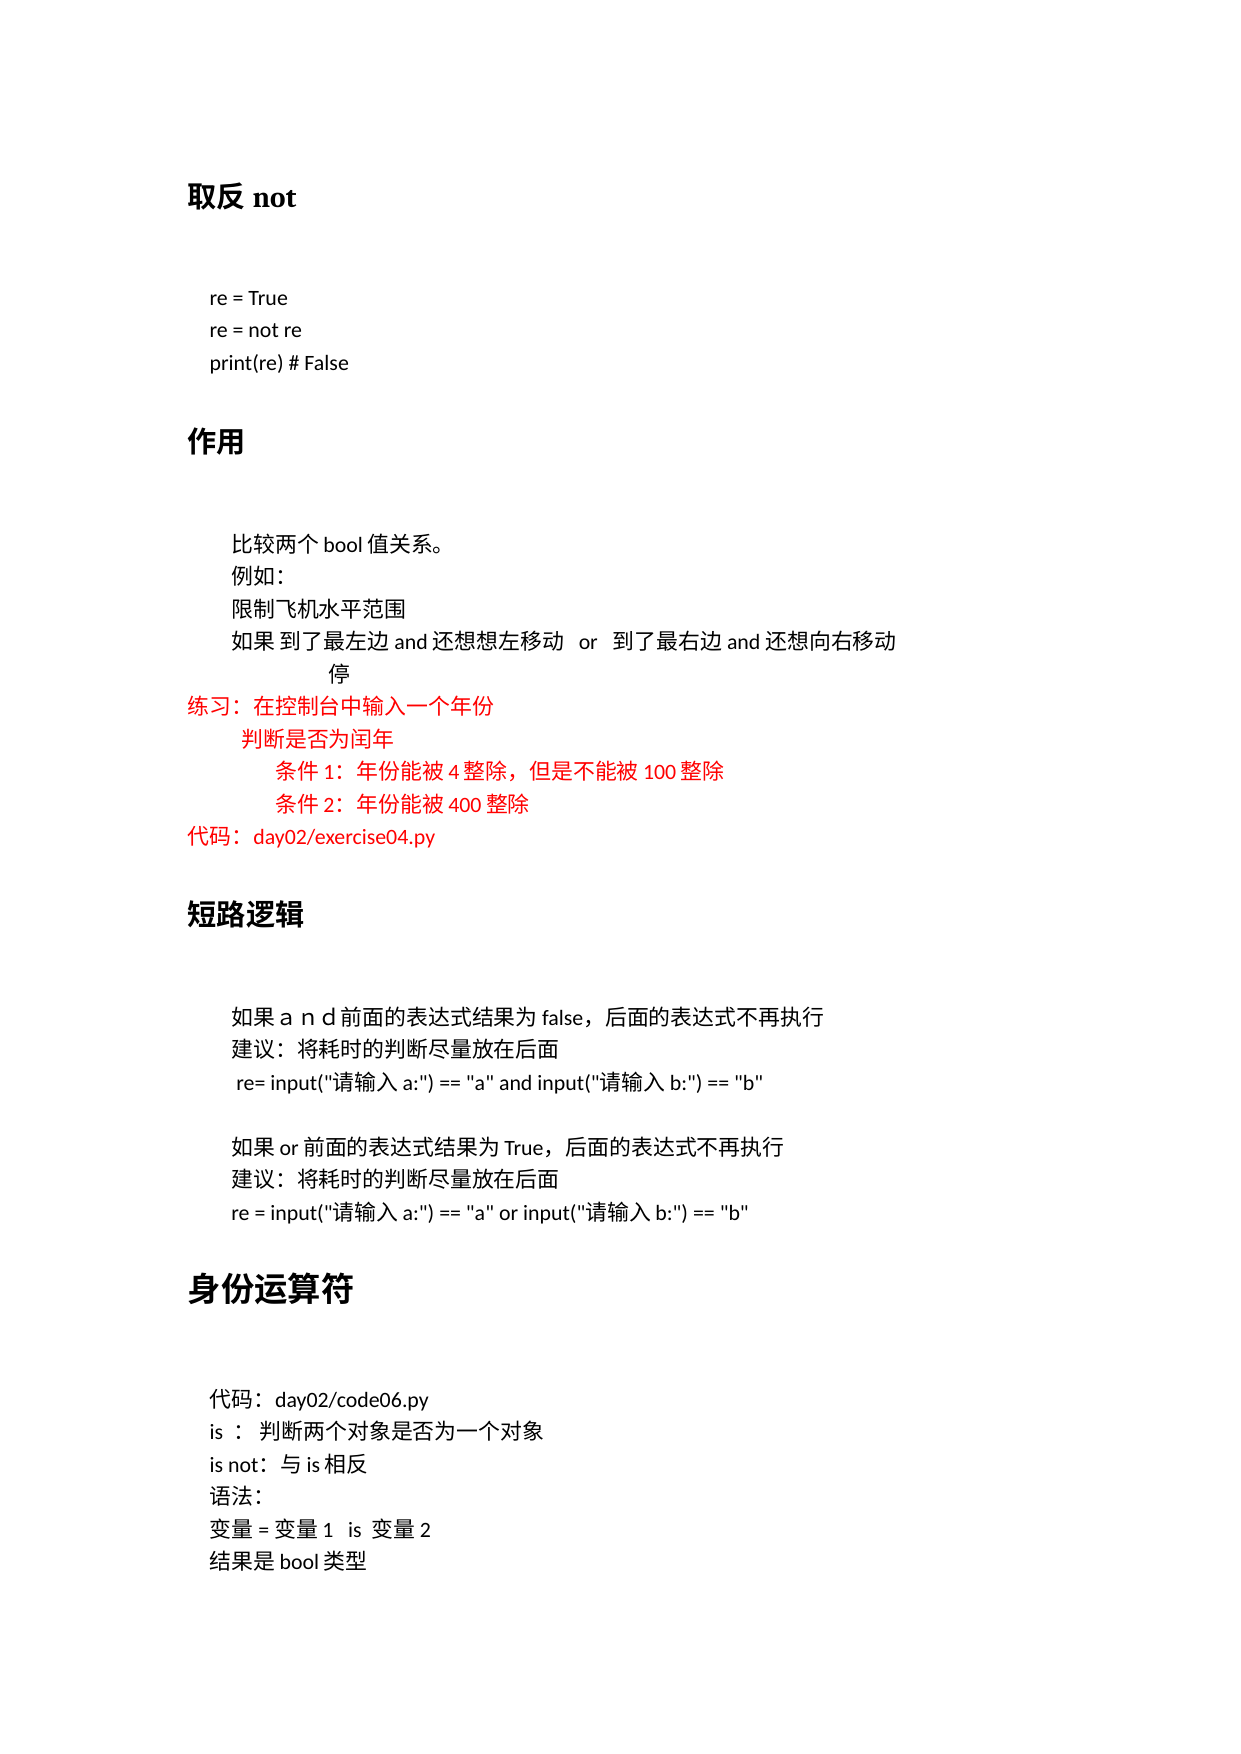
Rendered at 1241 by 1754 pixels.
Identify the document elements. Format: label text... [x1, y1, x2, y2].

subtitle 短路逻辑 [187, 881, 1053, 946]
text 如果ａｎｄ前面的表达式结果为false，后面的表达式不再执行 [231, 999, 1053, 1032]
text 限制飞机水平范围 [187, 591, 1053, 624]
text 建议：将耗时的判断尽量放在后面 [231, 1162, 1053, 1194]
text 如果 到了最左边 and 还想想左移动 or 到了最右边 and 还想向右移动 [187, 624, 1053, 656]
text 停 [187, 656, 1053, 689]
text 变量 = 变量1 is 变量2 [209, 1511, 1053, 1544]
text 代码：day02/exercise04.py [187, 819, 1053, 851]
subtitle 身份运算符 [187, 1254, 1053, 1319]
text re= input("请输入a:") == "a" and input("请输入b:") == "b" [231, 1064, 1053, 1097]
text 比较两个bool值关系。 [187, 526, 1053, 559]
text 例如： [187, 559, 1053, 591]
subtitle 取反 not [187, 162, 1053, 227]
text 条件1：年份能被4整除，但是不能被100整除 [187, 754, 1053, 786]
text is ： 判断两个对象是否为一个对象 [209, 1414, 1053, 1446]
text re = not re [209, 313, 1053, 346]
text 练习：在控制台中输入一个年份 [187, 689, 1053, 721]
text 建议：将耗时的判断尽量放在后面 [231, 1032, 1053, 1064]
text 如果or前面的表达式结果为True，后面的表达式不再执行 [231, 1129, 1053, 1162]
text print(re) # False [209, 346, 1053, 378]
text 代码：day02/code06.py [187, 1381, 1053, 1414]
text 语法： [209, 1479, 1053, 1511]
text re = True [209, 281, 1053, 313]
text 结果是bool类型 [187, 1544, 1053, 1576]
text 判断是否为闰年 [187, 721, 1053, 754]
text 条件2：年份能被400整除 [187, 786, 1053, 819]
text is not：与is相反 [209, 1446, 1053, 1479]
subtitle 作用 [187, 407, 1053, 472]
text re = input("请输入a:") == "a" or input("请输入b:") == "b" [231, 1194, 1053, 1227]
